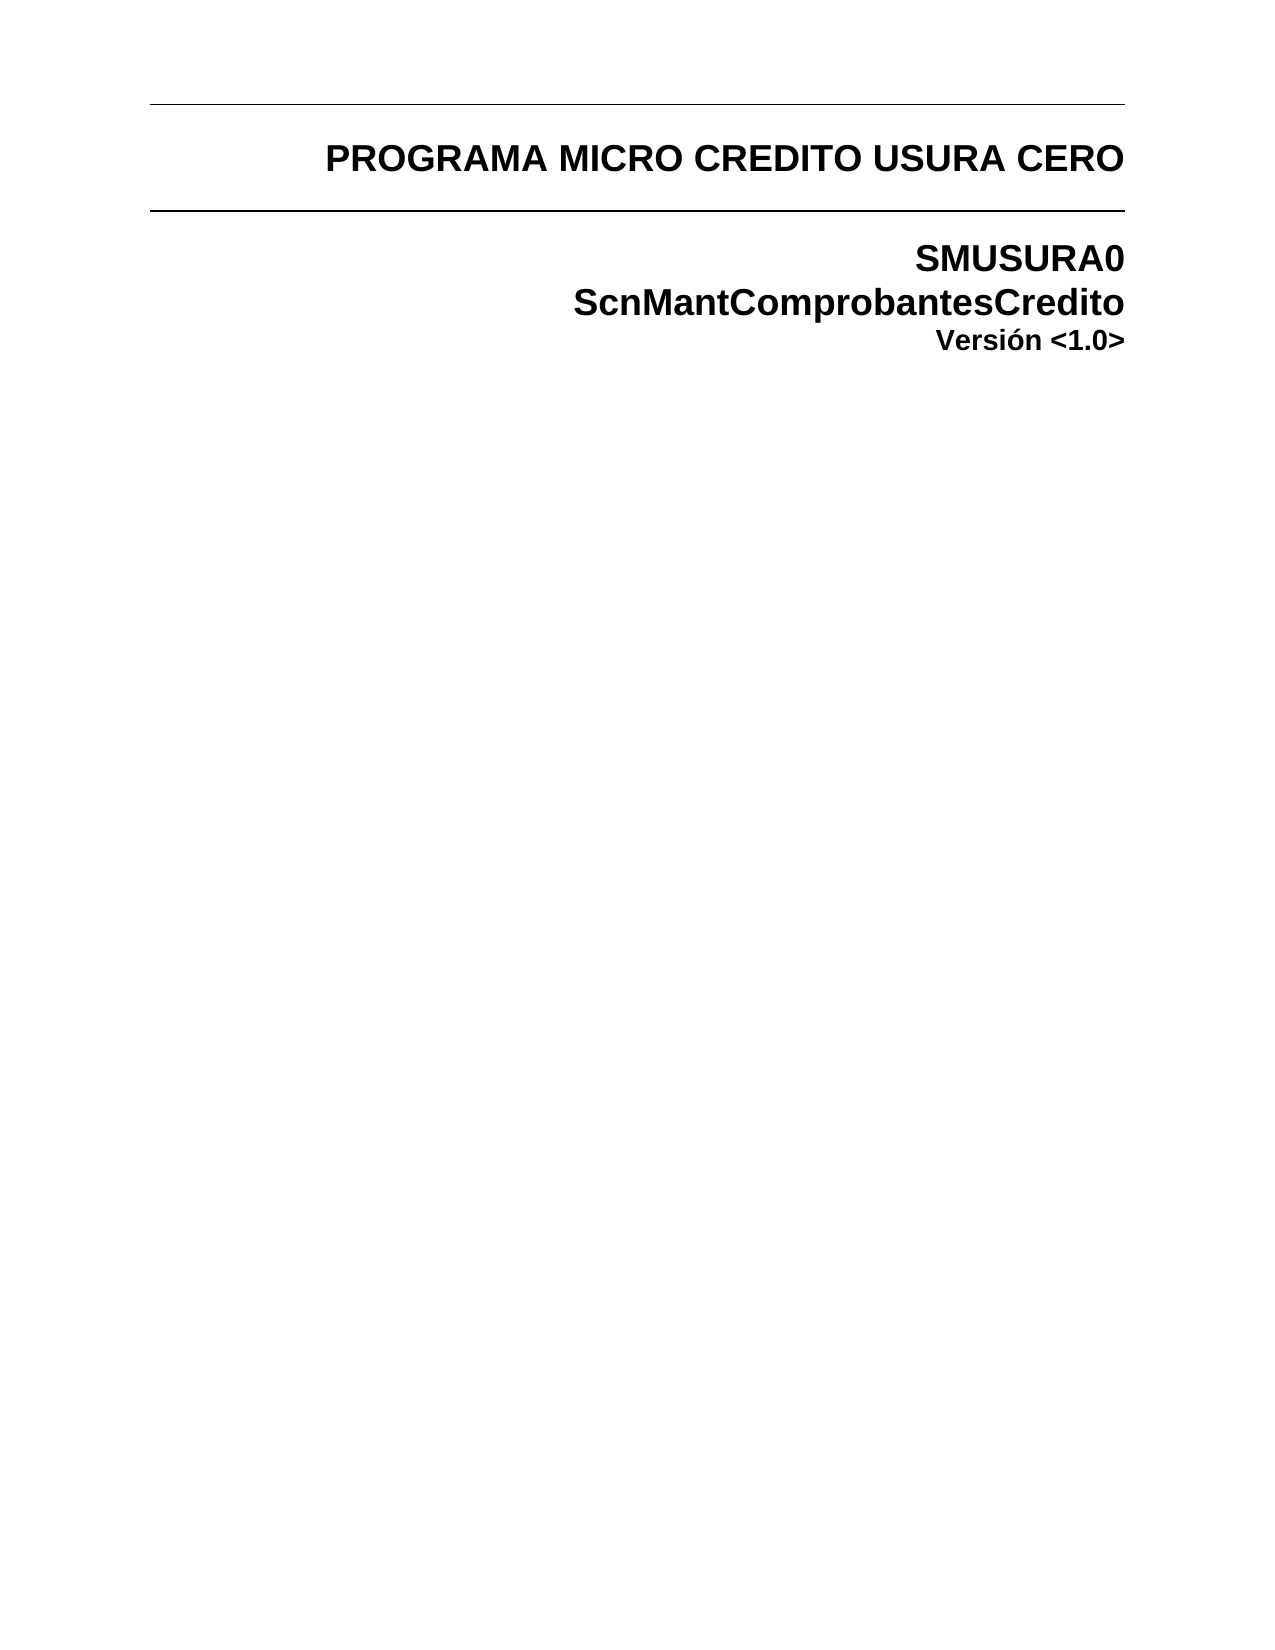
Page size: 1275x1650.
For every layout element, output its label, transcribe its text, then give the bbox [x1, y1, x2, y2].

title SMUSURA0 [150, 237, 1125, 280]
title ScnMantComprobantesCredito [150, 280, 1125, 323]
title Versión <1.0> [150, 323, 1125, 356]
